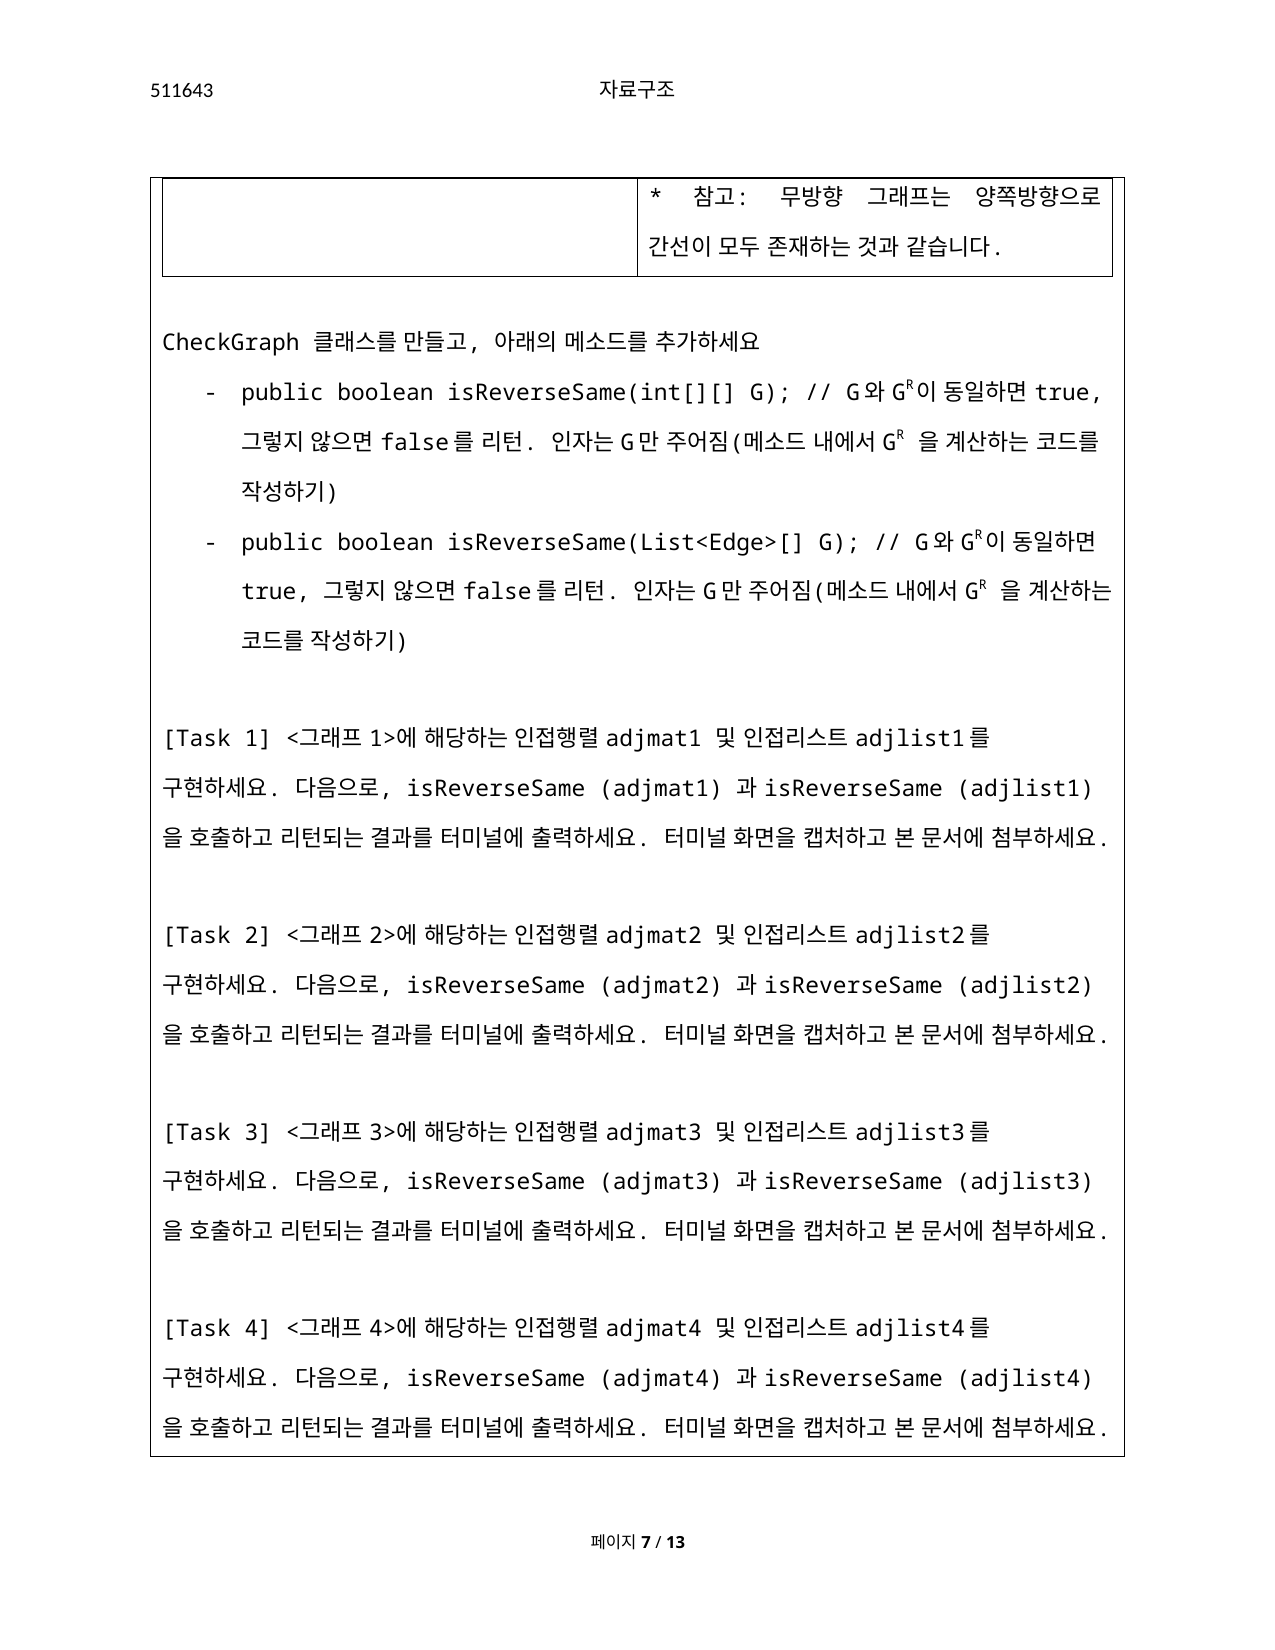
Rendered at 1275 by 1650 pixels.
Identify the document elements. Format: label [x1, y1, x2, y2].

table_header [151, 178, 1124, 1456]
